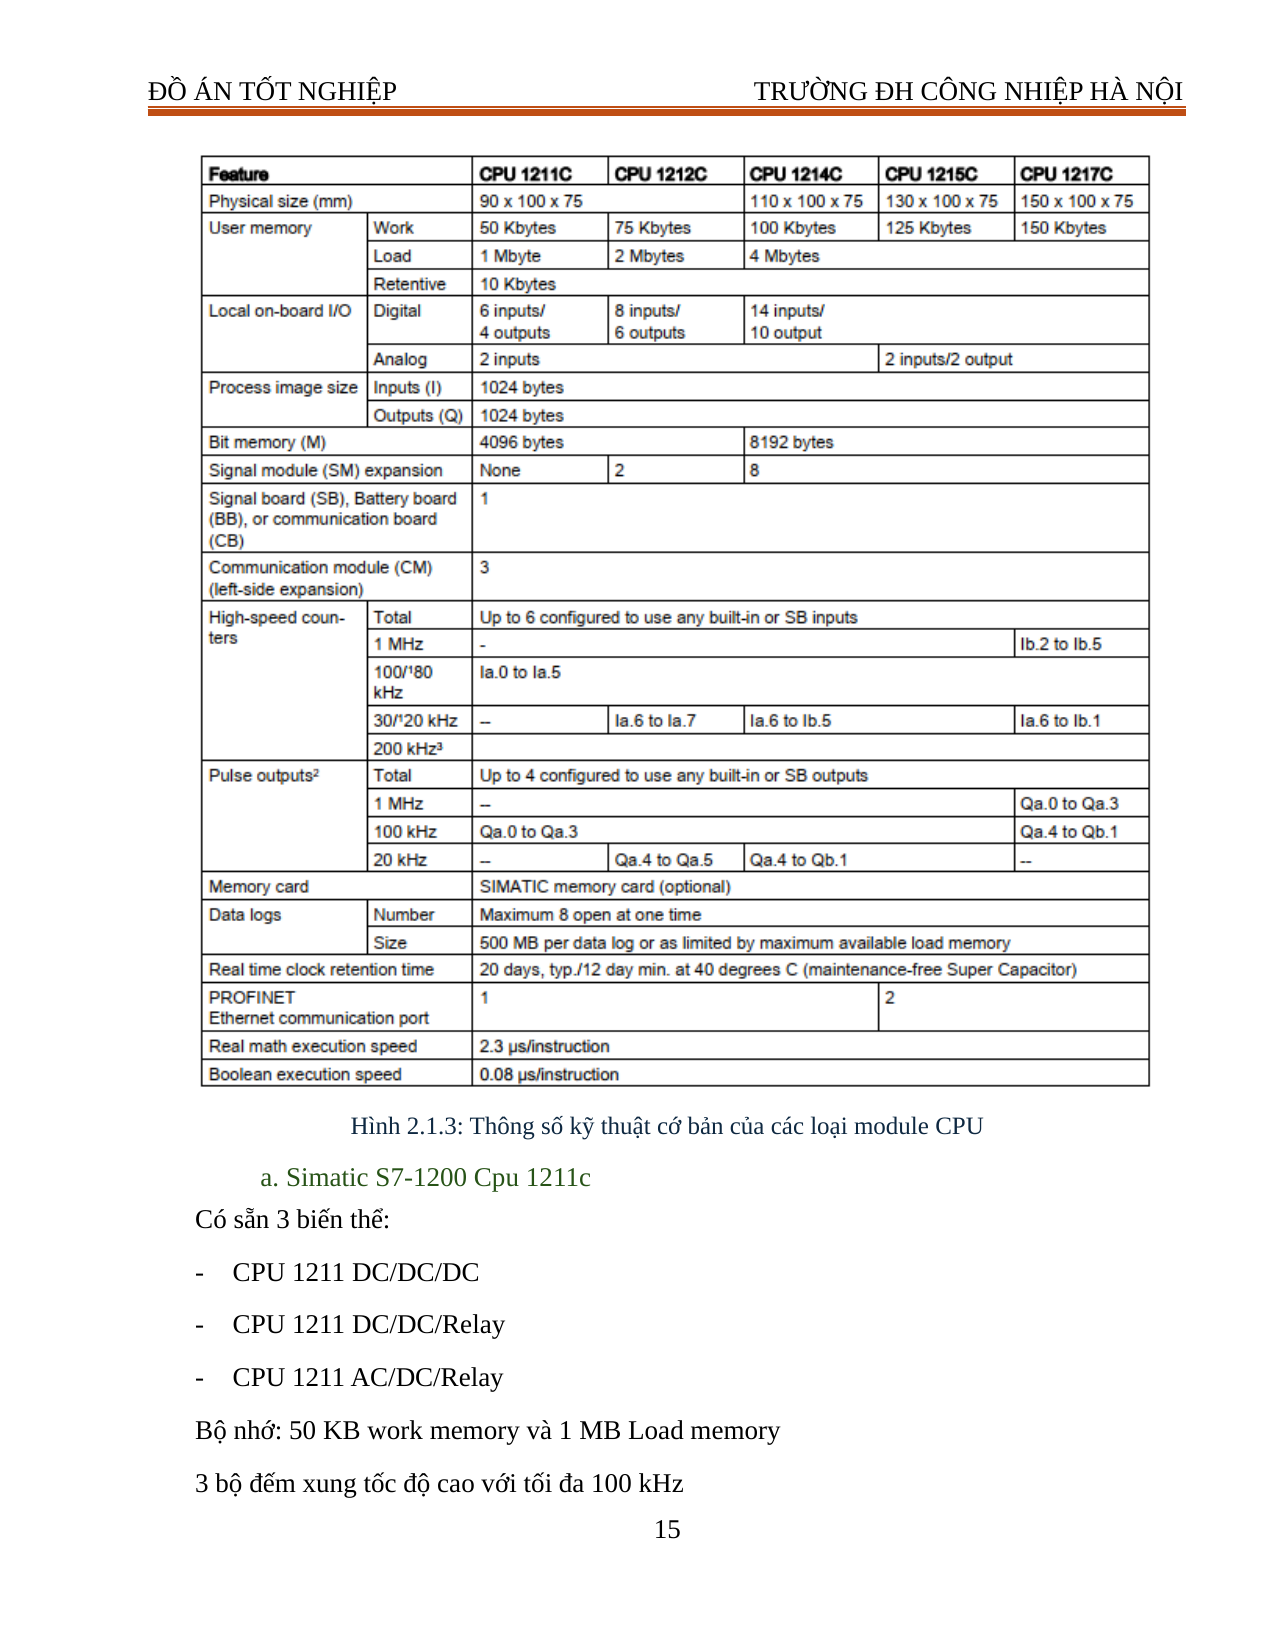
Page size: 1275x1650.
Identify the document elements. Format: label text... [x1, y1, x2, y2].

text 3 bộ đếm xung tốc độ cao với tối đa 100 kHz [148, 1467, 1186, 1498]
text Có sẵn 3 biến thể: [148, 1203, 1186, 1234]
list CPU 1211 DC/DC/DC [195, 1256, 1186, 1287]
subtitle Simatic S7-1200 Cpu 1211c [260, 1161, 1186, 1192]
text Bộ nhớ: 50 KB work memory và 1 MB Load memory [148, 1414, 1186, 1446]
list CPU 1211 AC/DC/Relay [195, 1361, 1186, 1393]
picture [195, 148, 1158, 1090]
list CPU 1211 DC/DC/Relay [195, 1308, 1186, 1340]
